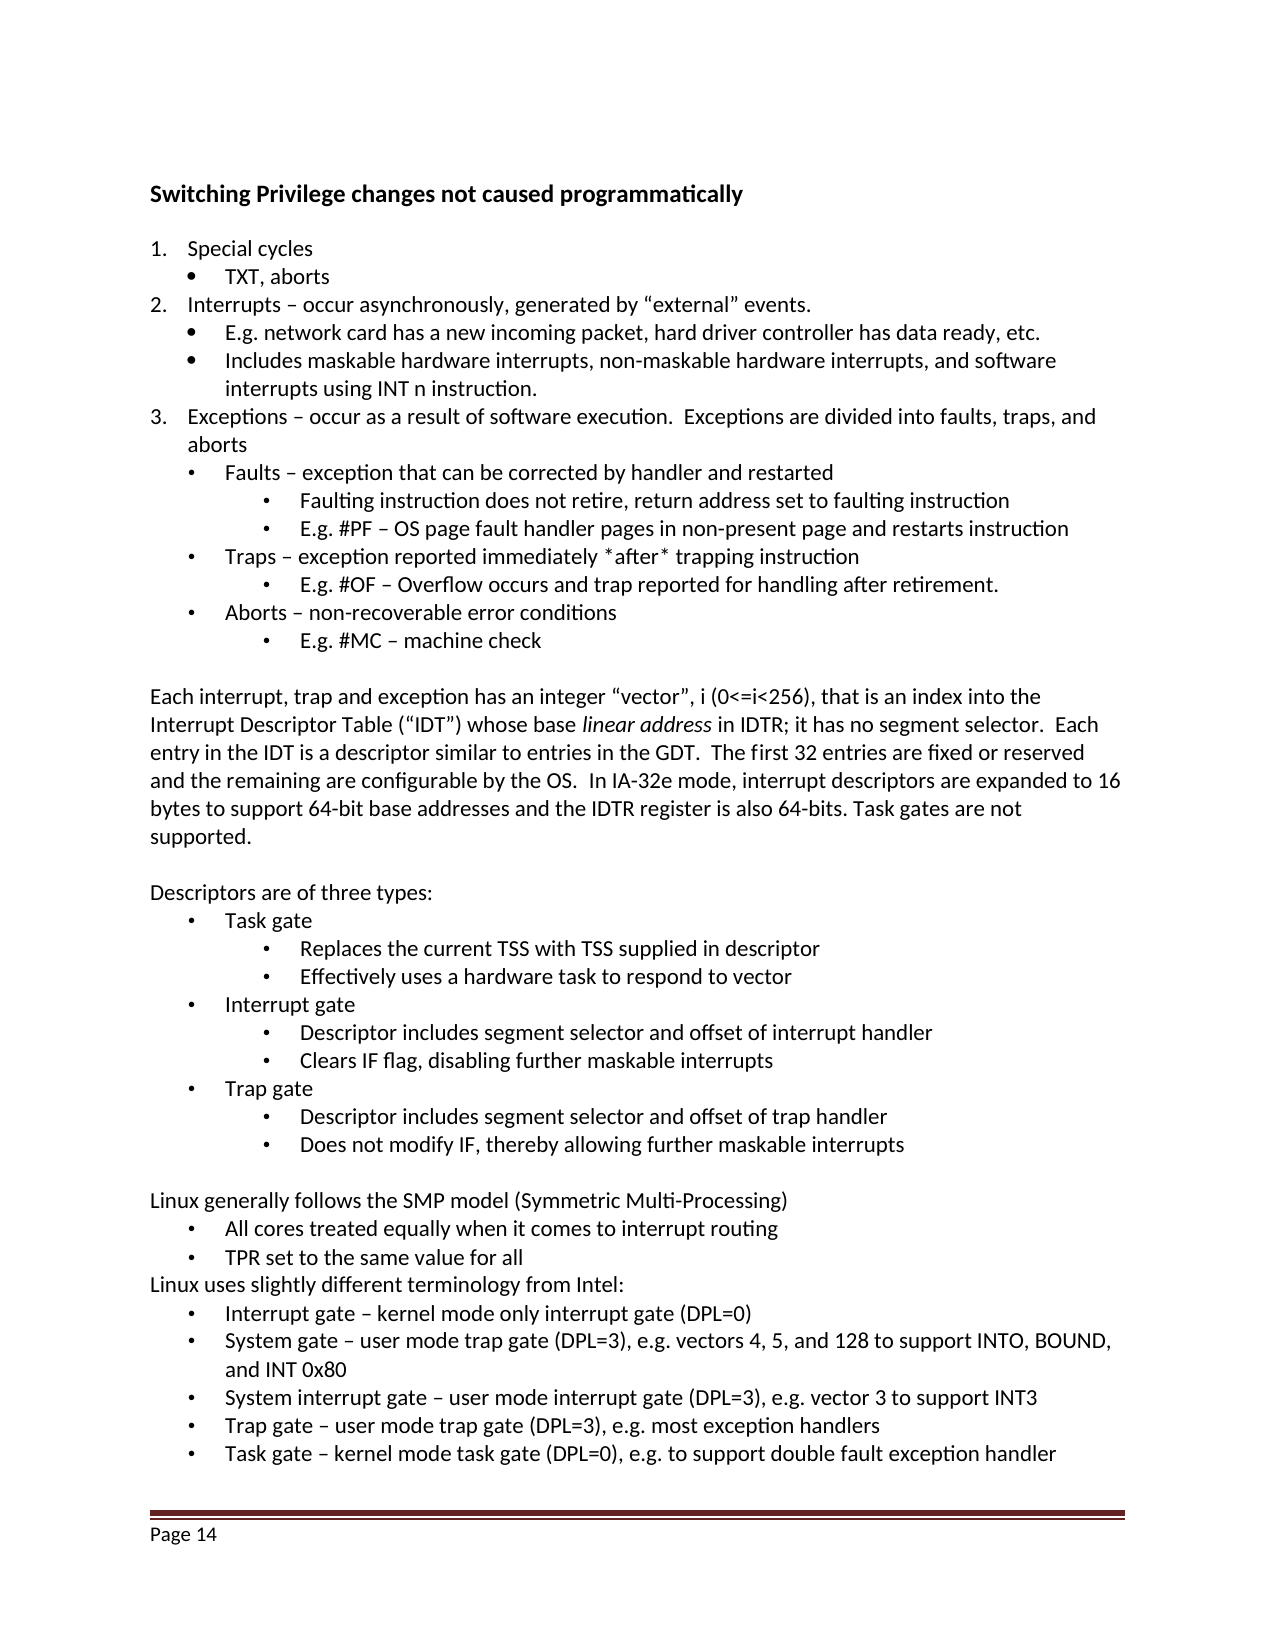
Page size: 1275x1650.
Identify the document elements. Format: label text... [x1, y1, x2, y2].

list Task gate – kernel mode task gate (DPL=0), e.g. to support double fault exception handler [187, 1439, 1125, 1467]
list Exceptions – occur as a result of software execution. Exceptions are divided into faults, traps, and aborts [150, 402, 1125, 458]
list TXT, aborts [187, 262, 1125, 290]
list Interrupts – occur asynchronously, generated by “external” events. [150, 290, 1125, 318]
list E.g. #OF – Overflow occurs and trap reported for handling after retirement. [262, 570, 1125, 598]
list E.g. #MC – machine check [262, 626, 1125, 654]
text Switching Privilege changes not caused programmatically [150, 178, 1125, 208]
list Aborts – non-recoverable error conditions [187, 598, 1125, 626]
list Task gate [187, 906, 1125, 934]
list Replaces the current TSS with TSS supplied in descriptor [262, 934, 1125, 962]
list E.g. network card has a new incoming packet, hard driver controller has data ready, etc. [187, 318, 1125, 346]
list E.g. #PF – OS page fault handler pages in non-present page and restarts instruction [262, 514, 1125, 542]
text Linux generally follows the SMP model (Symmetric Multi-Processing) [150, 1187, 1125, 1214]
text Linux uses slightly different terminology from Intel: [150, 1271, 1125, 1299]
list Trap gate – user mode trap gate (DPL=3), e.g. most exception handlers [187, 1411, 1125, 1439]
text Each interrupt, trap and exception has an integer “vector”, i (0<=i<256), that is an index into the Interrupt Descriptor Table (“IDT”) whose base linear address in IDTR; it has no segment selector. Each entry in the IDT is a descriptor similar to entries in the GDT. The first 32 entries are fixed or reserved and the remaining are configurable by the OS. In IA-32e mode, interrupt descriptors are expanded to 16 bytes to support 64-bit base addresses and the IDTR register is also 64-bits. Task gates are not supported. [150, 682, 1125, 850]
list Clears IF flag, disabling further maskable interrupts [262, 1046, 1125, 1074]
list Interrupt gate – kernel mode only interrupt gate (DPL=0) [187, 1299, 1125, 1327]
text Descriptors are of three types: [150, 878, 1125, 906]
list Traps – exception reported immediately *after* trapping instruction [187, 542, 1125, 570]
list All cores treated equally when it comes to interrupt routing [187, 1214, 1125, 1243]
list Effectively uses a hardware task to respond to vector [262, 962, 1125, 990]
list Does not modify IF, thereby allowing further maskable interrupts [262, 1131, 1125, 1158]
list Descriptor includes segment selector and offset of interrupt handler [262, 1018, 1125, 1046]
list System interrupt gate – user mode interrupt gate (DPL=3), e.g. vector 3 to support INT3 [187, 1383, 1125, 1411]
list Special cycles [150, 234, 1125, 262]
list Trap gate [187, 1074, 1125, 1102]
list TPR set to the same value for all [187, 1243, 1125, 1271]
list Includes maskable hardware interrupts, non-maskable hardware interrupts, and software interrupts using INT n instruction. [187, 346, 1125, 402]
list Faulting instruction does not retire, return address set to faulting instruction [262, 486, 1125, 514]
list Interrupt gate [187, 990, 1125, 1018]
list Faults – exception that can be corrected by handler and restarted [187, 458, 1125, 486]
list System gate – user mode trap gate (DPL=3), e.g. vectors 4, 5, and 128 to support INTO, BOUND, and INT 0x80 [187, 1327, 1125, 1383]
list Descriptor includes segment selector and offset of trap handler [262, 1102, 1125, 1131]
